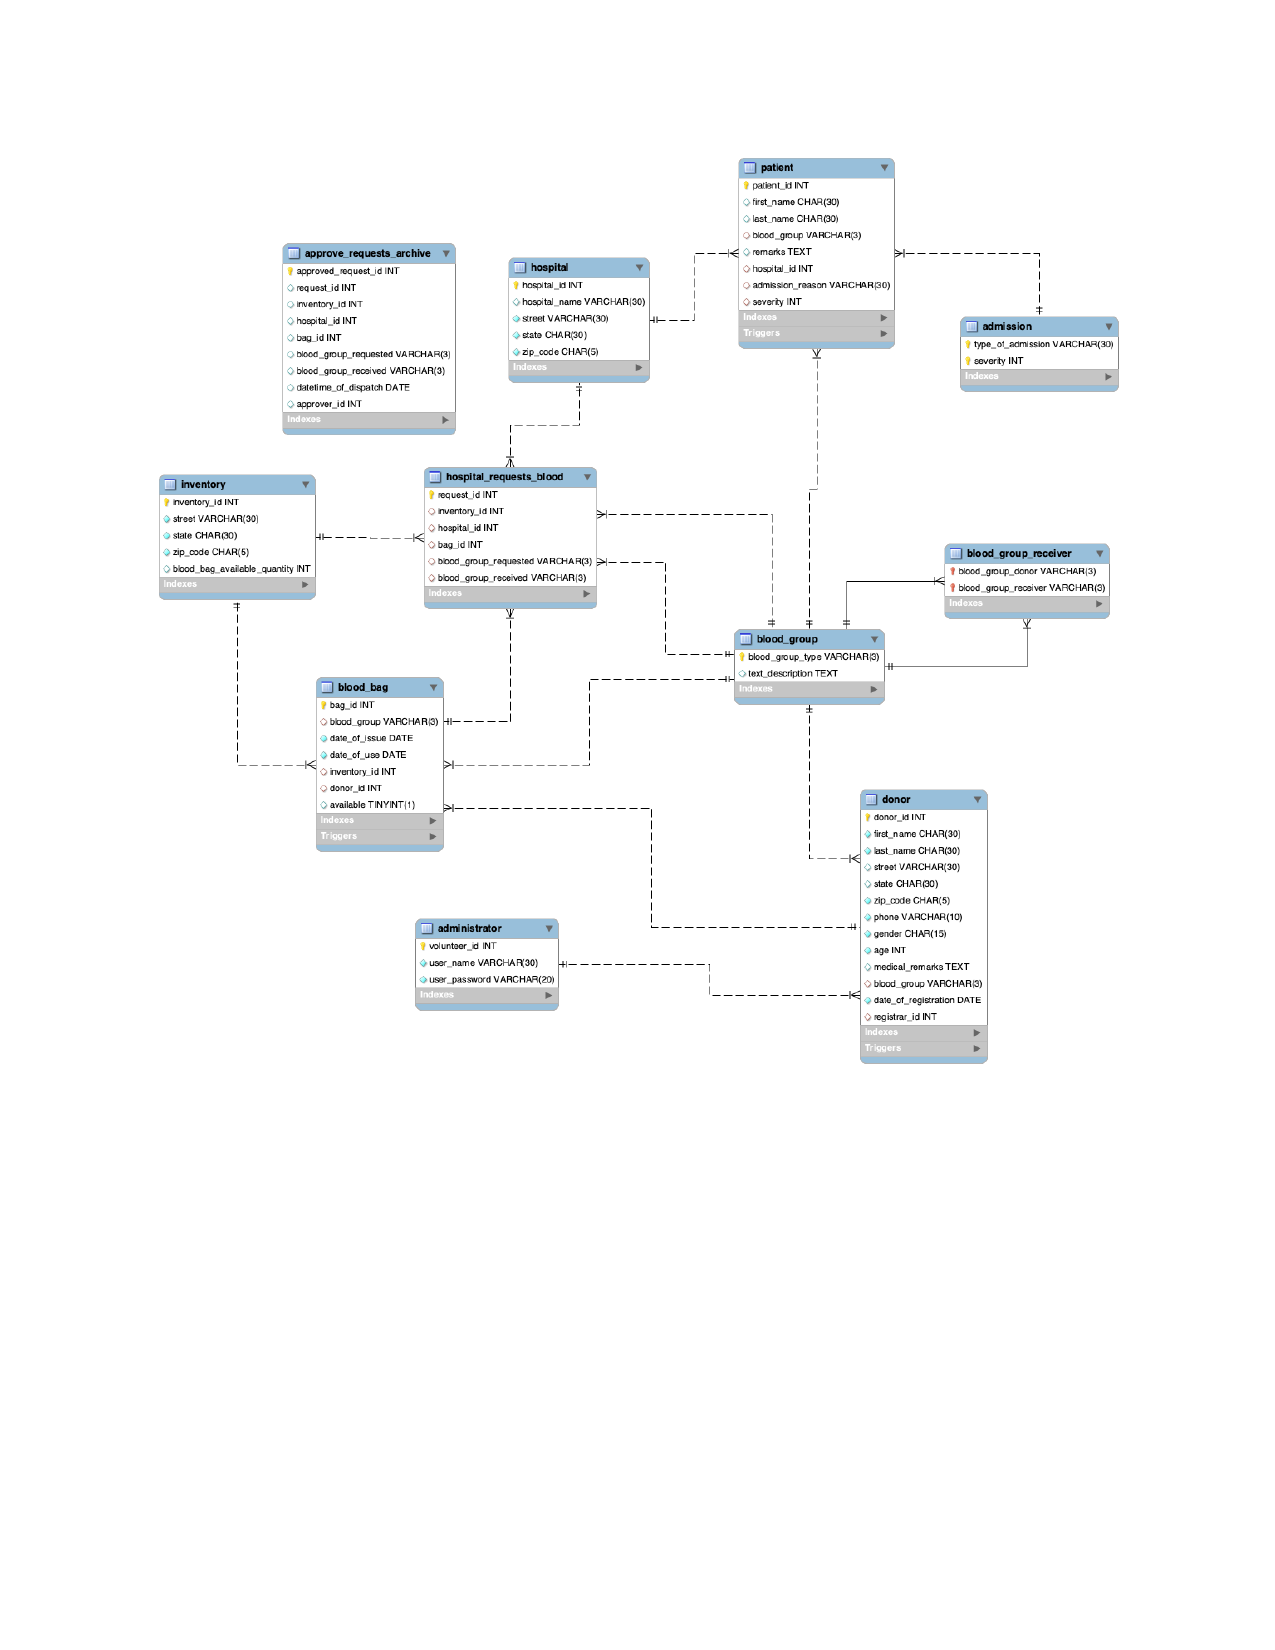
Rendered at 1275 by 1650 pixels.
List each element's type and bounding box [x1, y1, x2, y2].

picture [150, 150, 1125, 1071]
